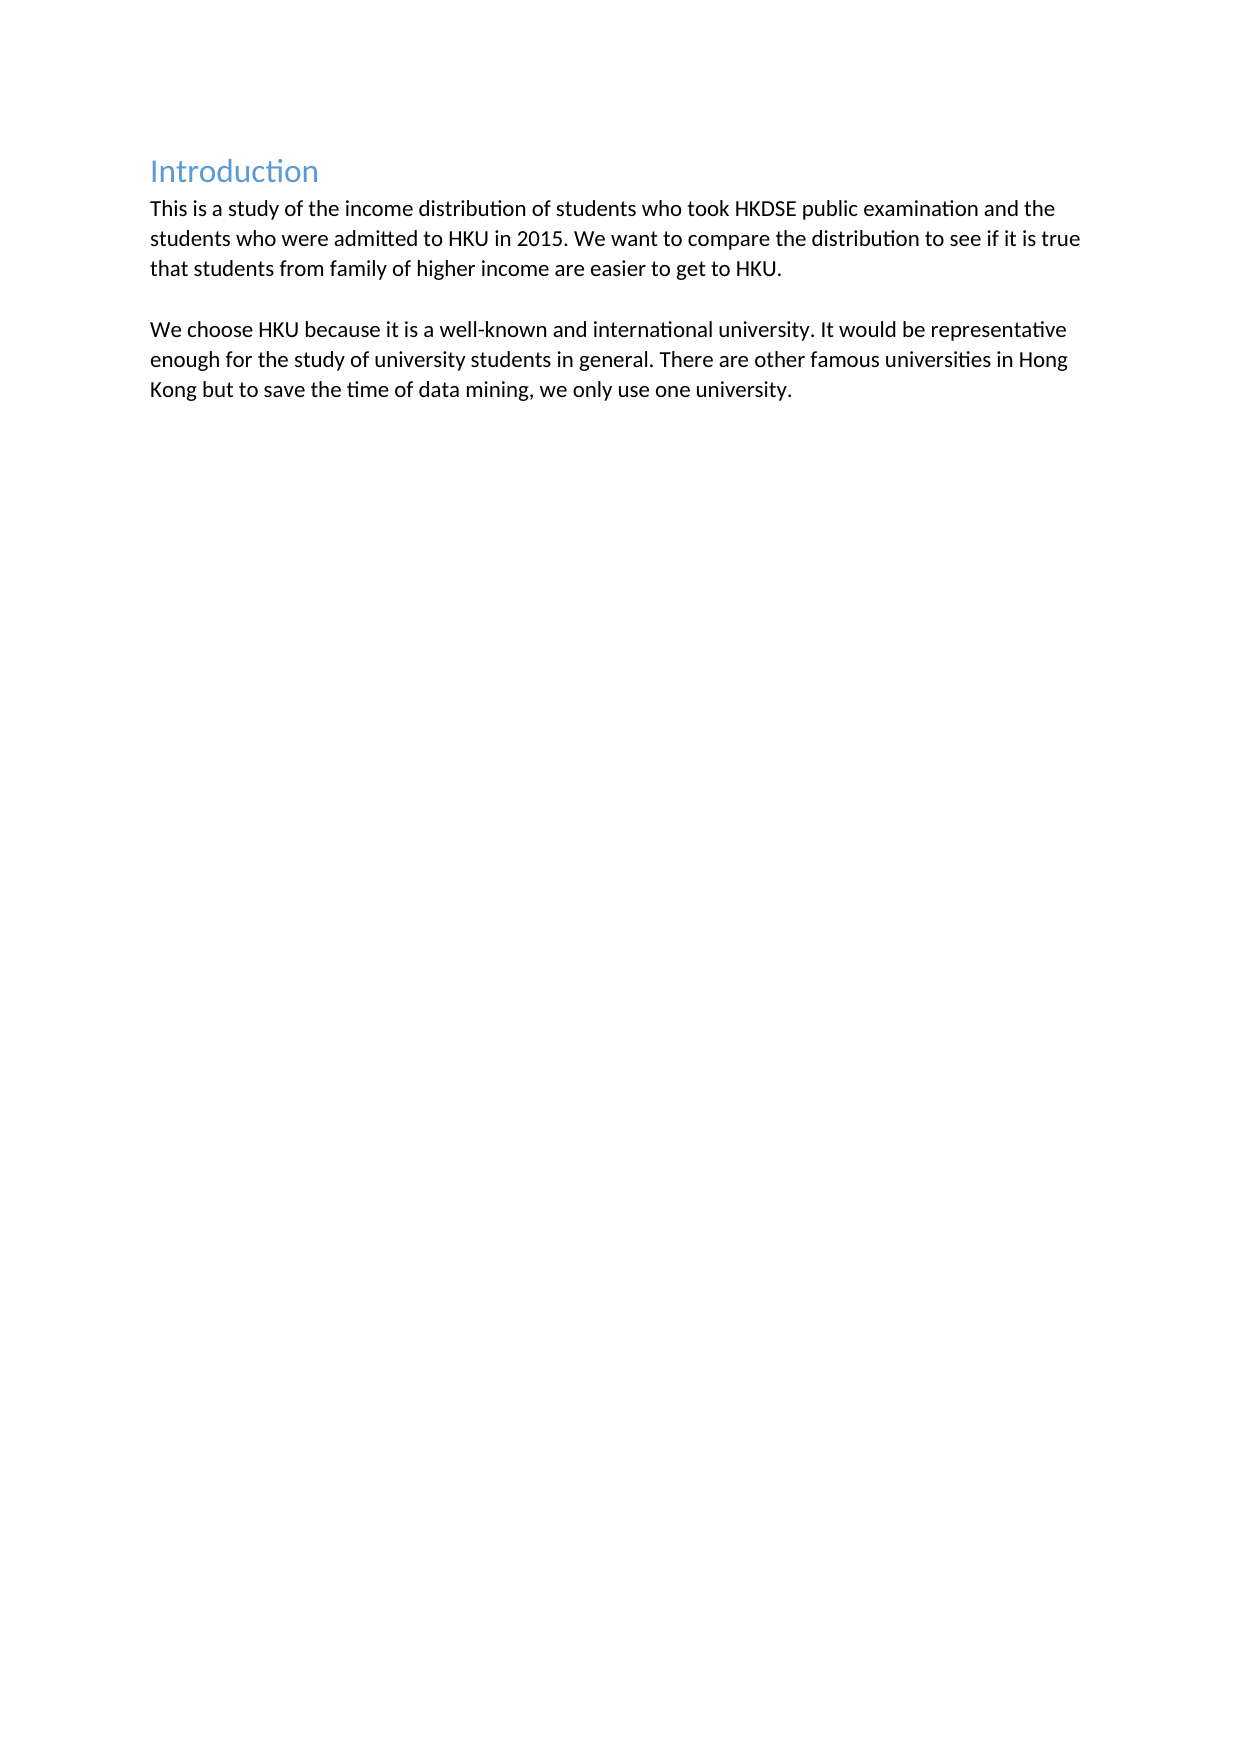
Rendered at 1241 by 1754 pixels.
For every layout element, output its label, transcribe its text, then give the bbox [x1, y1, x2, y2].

text This is a study of the income distribution of students who took HKDSE public examination and the students who were admitted to HKU in 2015. We want to compare the distribution to see if it is true that students from family of higher income are easier to get to HKU. [150, 194, 1090, 282]
text We choose HKU because it is a well-known and international university. It would be representative enough for the study of university students in general. There are other famous universities in Hong Kong but to save the time of data mining, we only use one university. [150, 315, 1090, 403]
subtitle Introduction [150, 150, 1090, 191]
